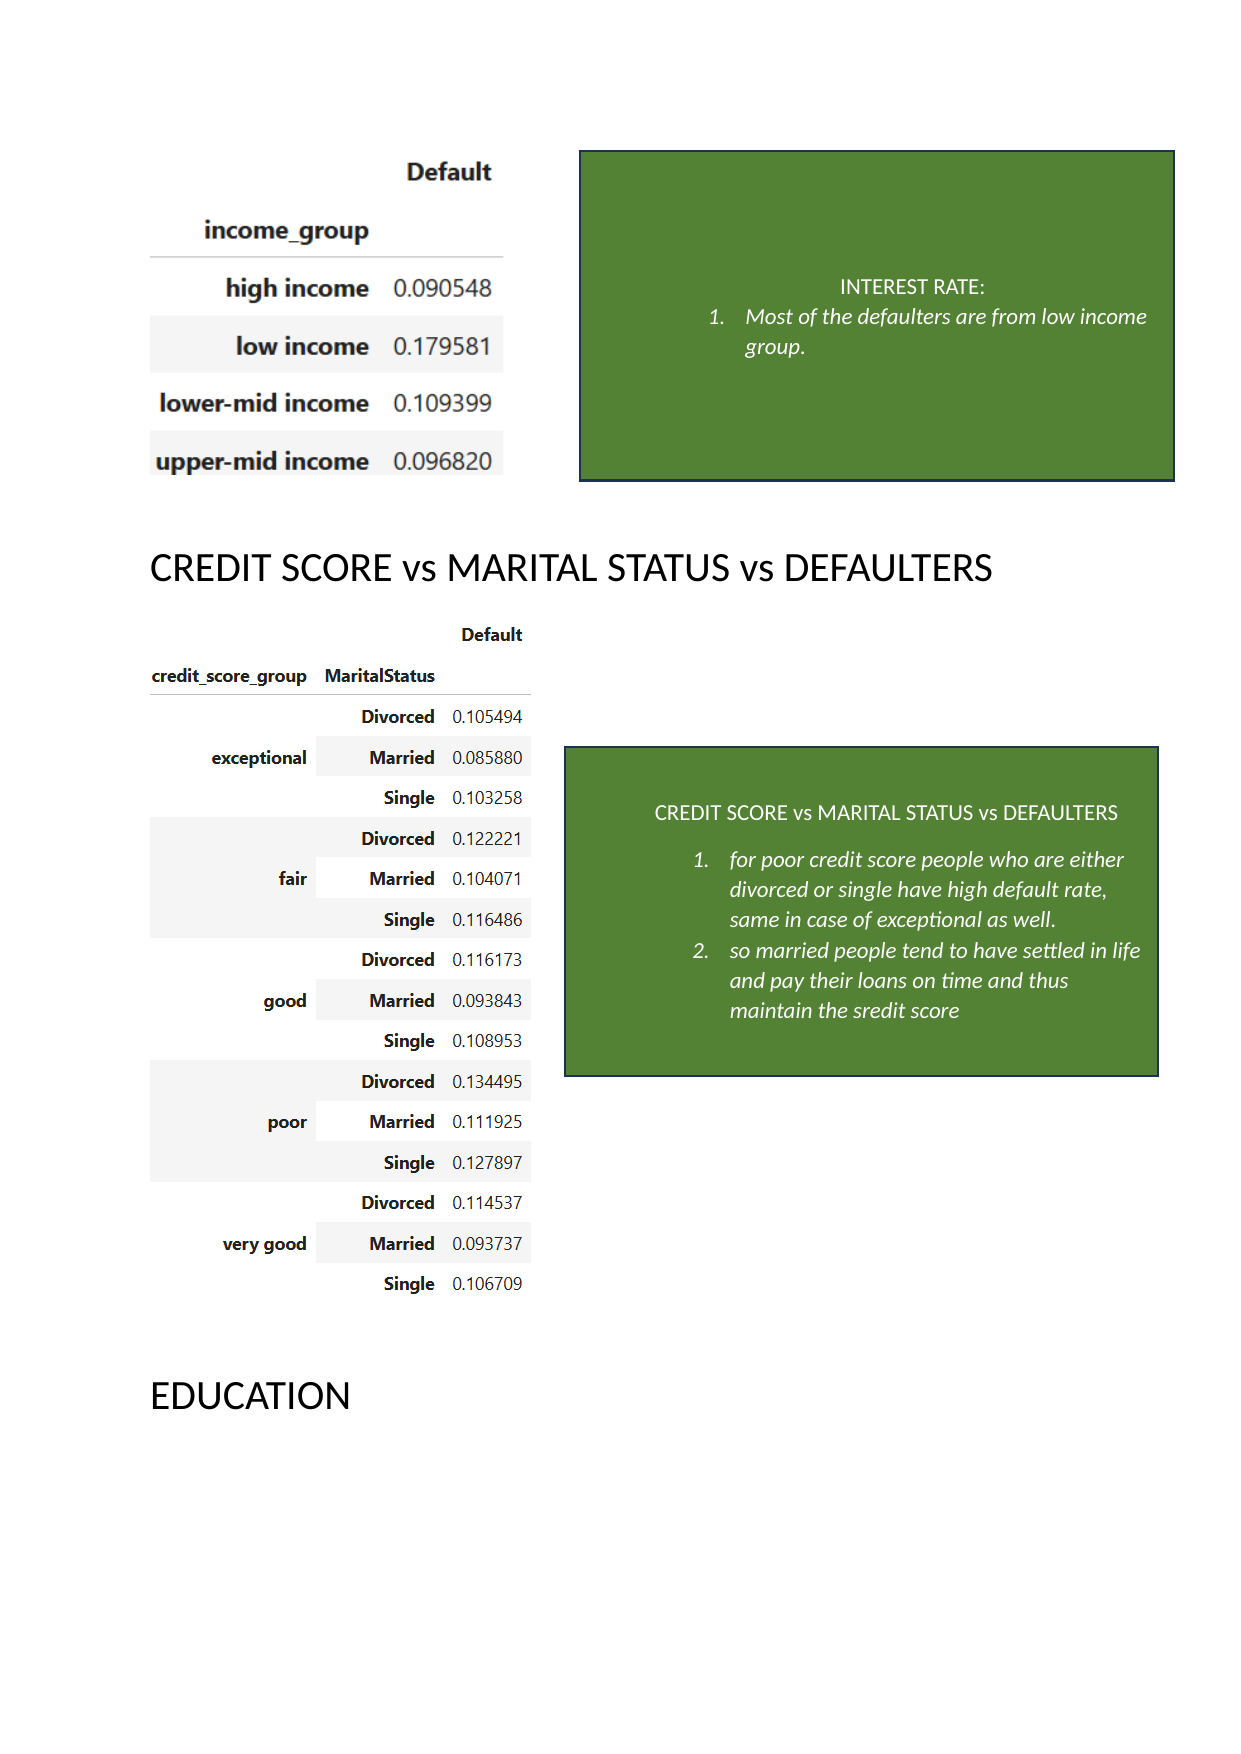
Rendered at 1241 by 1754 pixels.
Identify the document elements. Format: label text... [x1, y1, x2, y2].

text CREDIT SCORE vs MARITAL STATUS vs DEFAULTERS [150, 541, 1090, 592]
text EDUCATION [150, 1369, 1090, 1419]
picture [150, 612, 531, 1303]
picture [150, 150, 506, 475]
